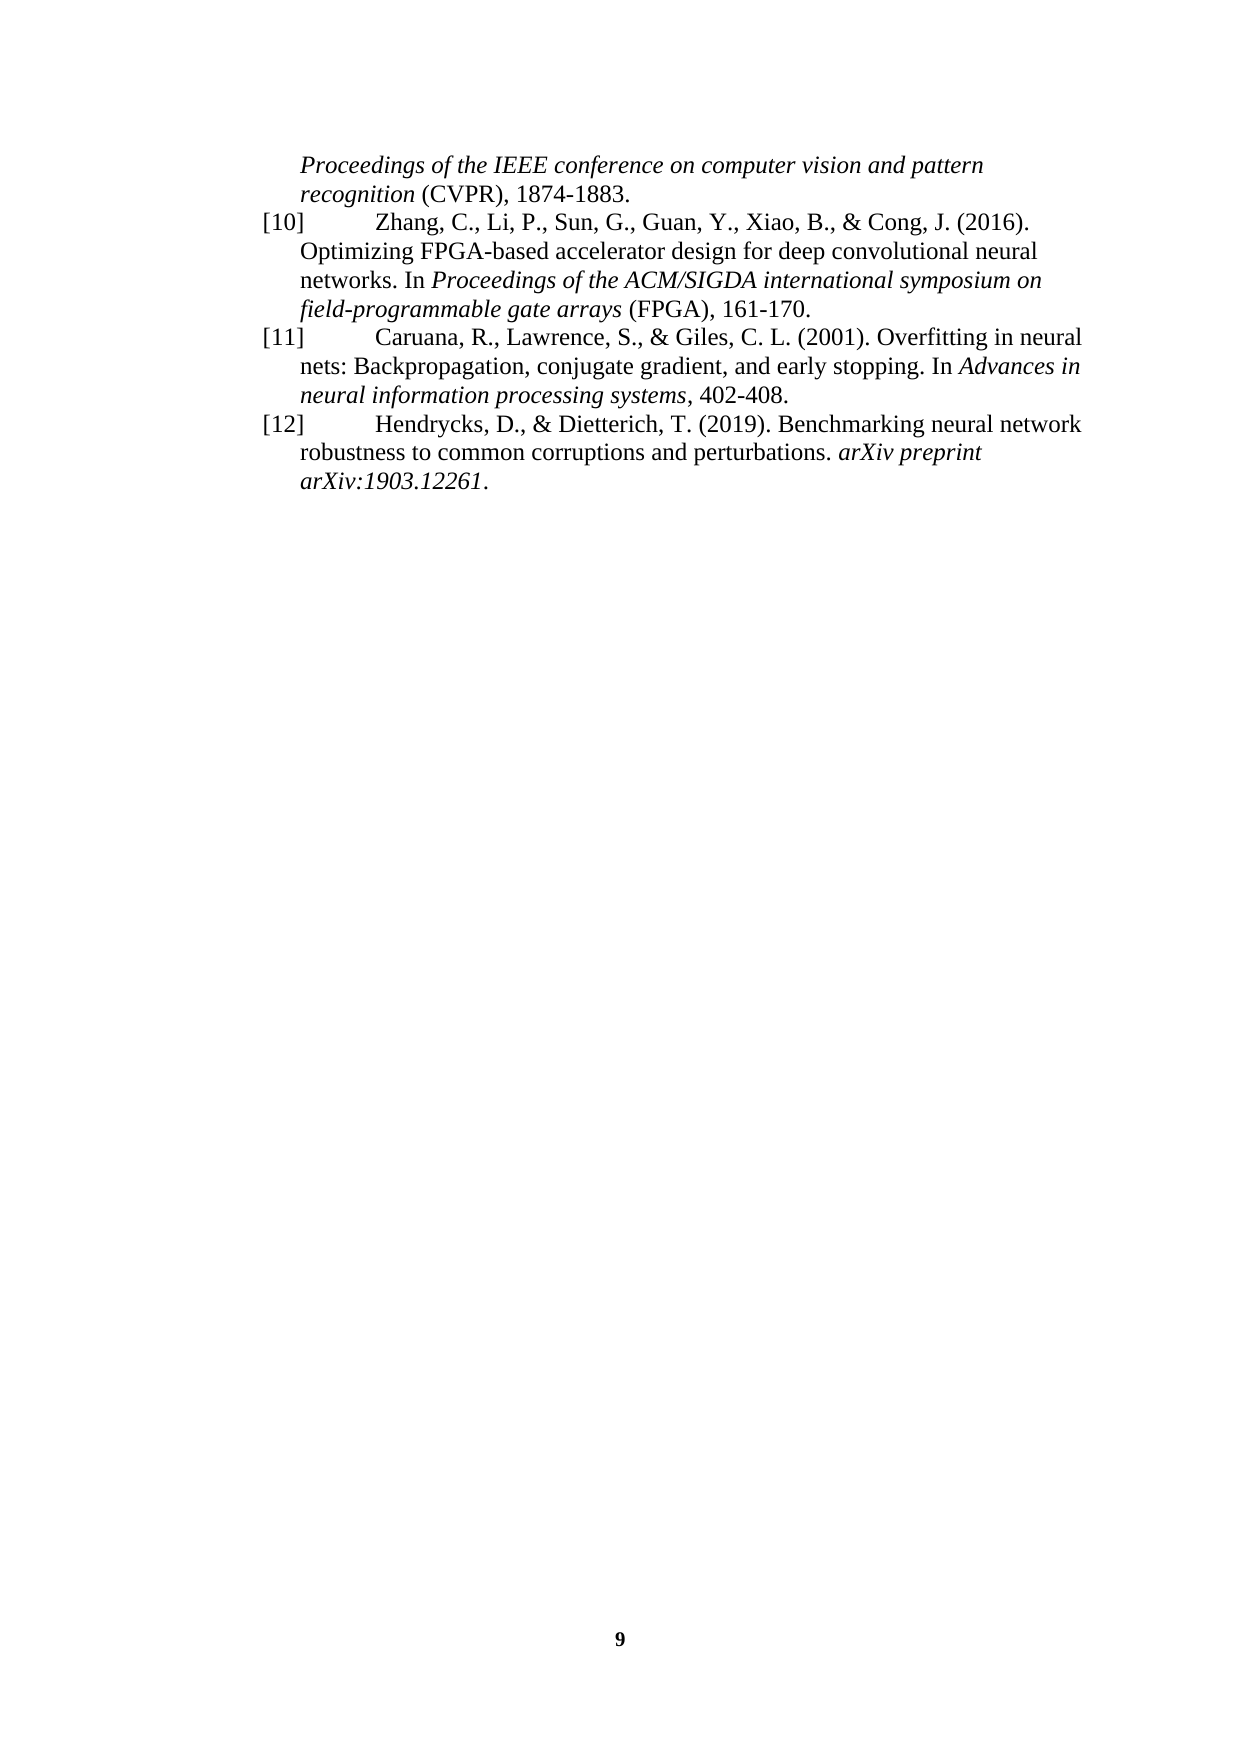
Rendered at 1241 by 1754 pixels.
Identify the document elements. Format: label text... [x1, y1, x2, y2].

list Zhang, C., Li, P., Sun, G., Guan, Y., Xiao, B., & Cong, J. (2016). Optimizing FPGA-based accelerator design for deep convolutional neural networks. In Proceedings of the ACM/SIGDA international symposium on field-programmable gate arrays (FPGA), 161-170. [262, 207, 1090, 322]
list Caruana, R., Lawrence, S., & Giles, C. L. (2001). Overfitting in neural nets: Backpropagation, conjugate gradient, and early stopping. In Advances in neural information processing systems, 402-408. [262, 322, 1090, 409]
list Hendrycks, D., & Dietterich, T. (2019). Benchmarking neural network robustness to common corruptions and perturbations. arXiv preprint arXiv:1903.12261. [262, 409, 1090, 495]
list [262, 150, 1090, 207]
